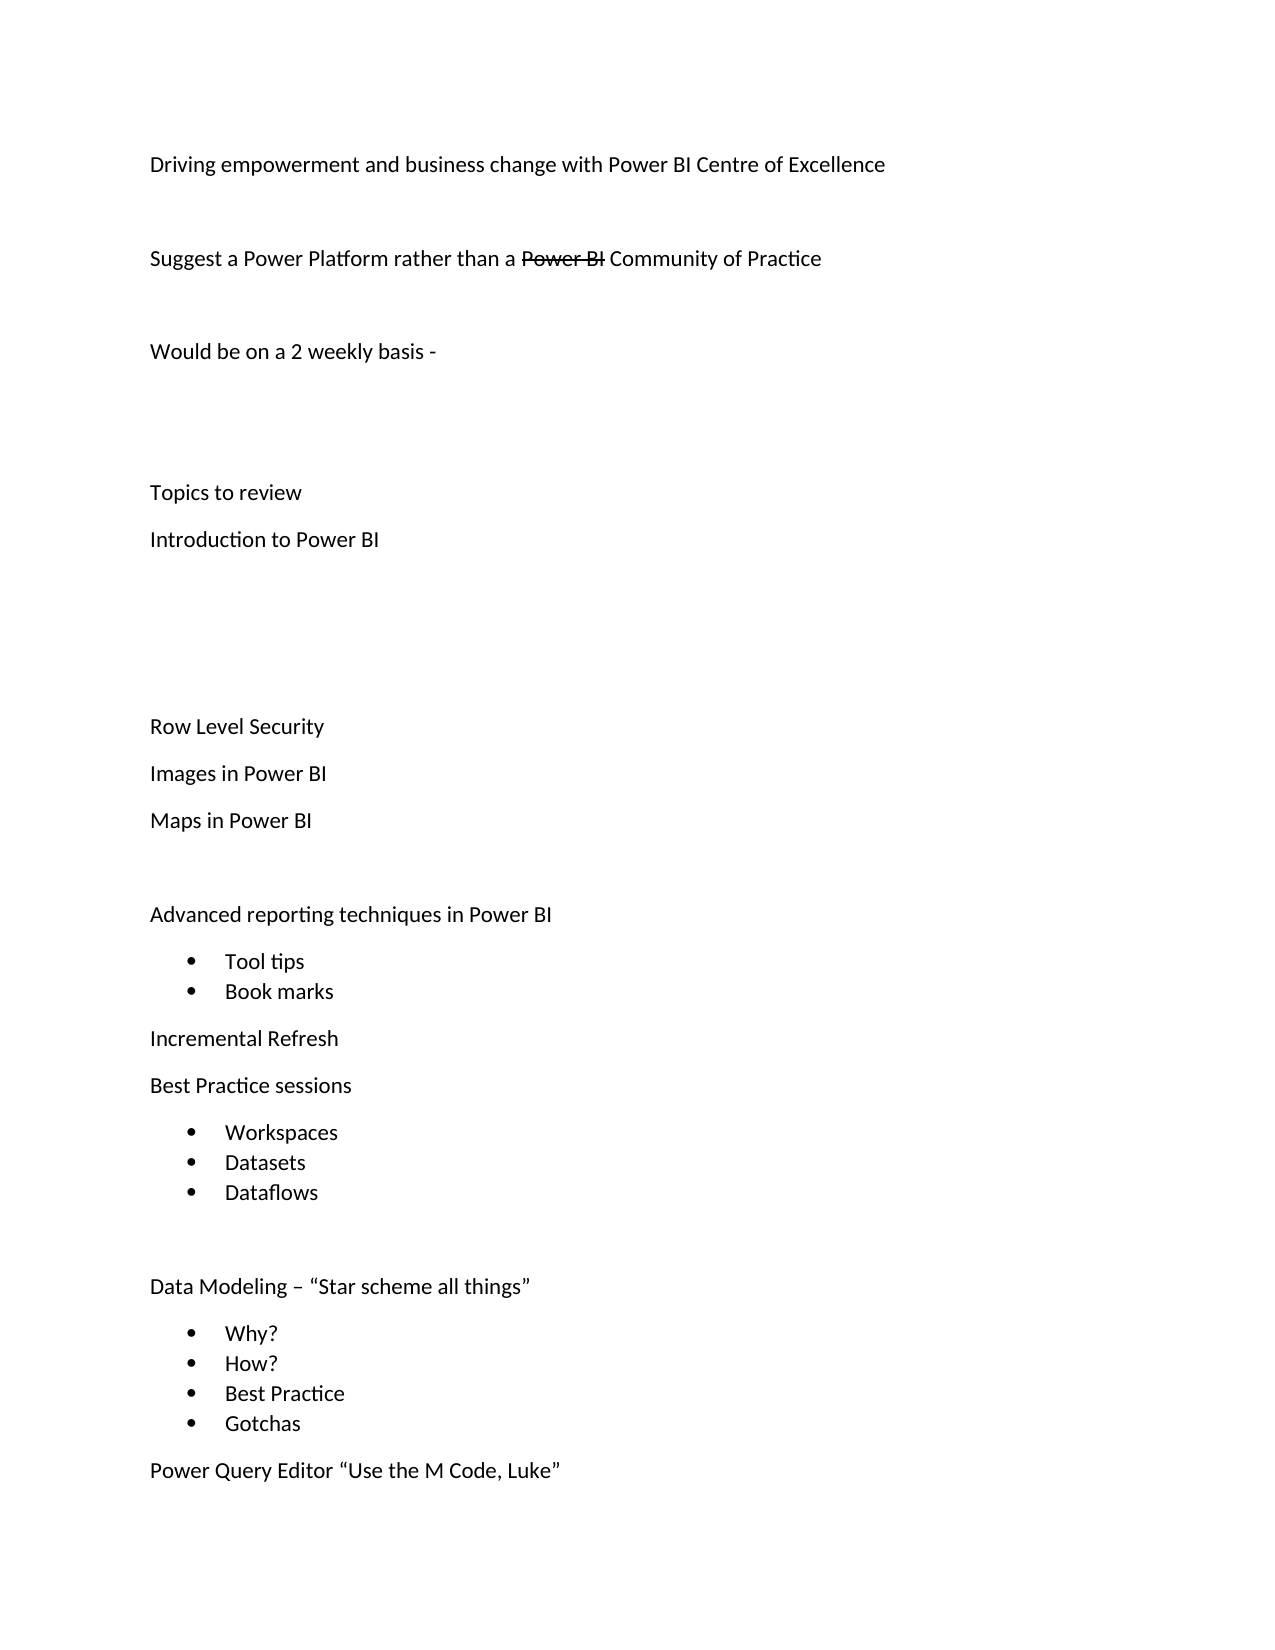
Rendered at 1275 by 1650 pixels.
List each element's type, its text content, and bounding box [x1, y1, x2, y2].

text Driving empowerment and business change with Power BI Centre of Excellence [150, 150, 1125, 178]
text Images in Power BI [150, 759, 1125, 787]
list Workspaces [187, 1118, 1125, 1146]
list Tool tips [187, 947, 1125, 975]
text Row Level Security [150, 712, 1125, 741]
text Power Query Editor “Use the M Code, Luke” [150, 1456, 1125, 1484]
list Best Practice [187, 1379, 1125, 1407]
text Introduction to Power BI [150, 525, 1125, 553]
list Dataflows [187, 1178, 1125, 1206]
text Suggest a Power Platform rather than a Power BI Community of Practice [150, 244, 1125, 272]
text Best Practice sessions [150, 1071, 1125, 1099]
text Would be on a 2 weekly basis - [150, 337, 1125, 366]
text Advanced reporting techniques in Power BI [150, 900, 1125, 928]
text Maps in Power BI [150, 806, 1125, 834]
list Datasets [187, 1148, 1125, 1176]
list Why? [187, 1319, 1125, 1347]
text Incremental Refresh [150, 1024, 1125, 1052]
list Gotchas [187, 1409, 1125, 1437]
list How? [187, 1349, 1125, 1377]
list Book marks [187, 977, 1125, 1005]
text Topics to review [150, 478, 1125, 506]
text Data Modeling – “Star scheme all things” [150, 1272, 1125, 1300]
